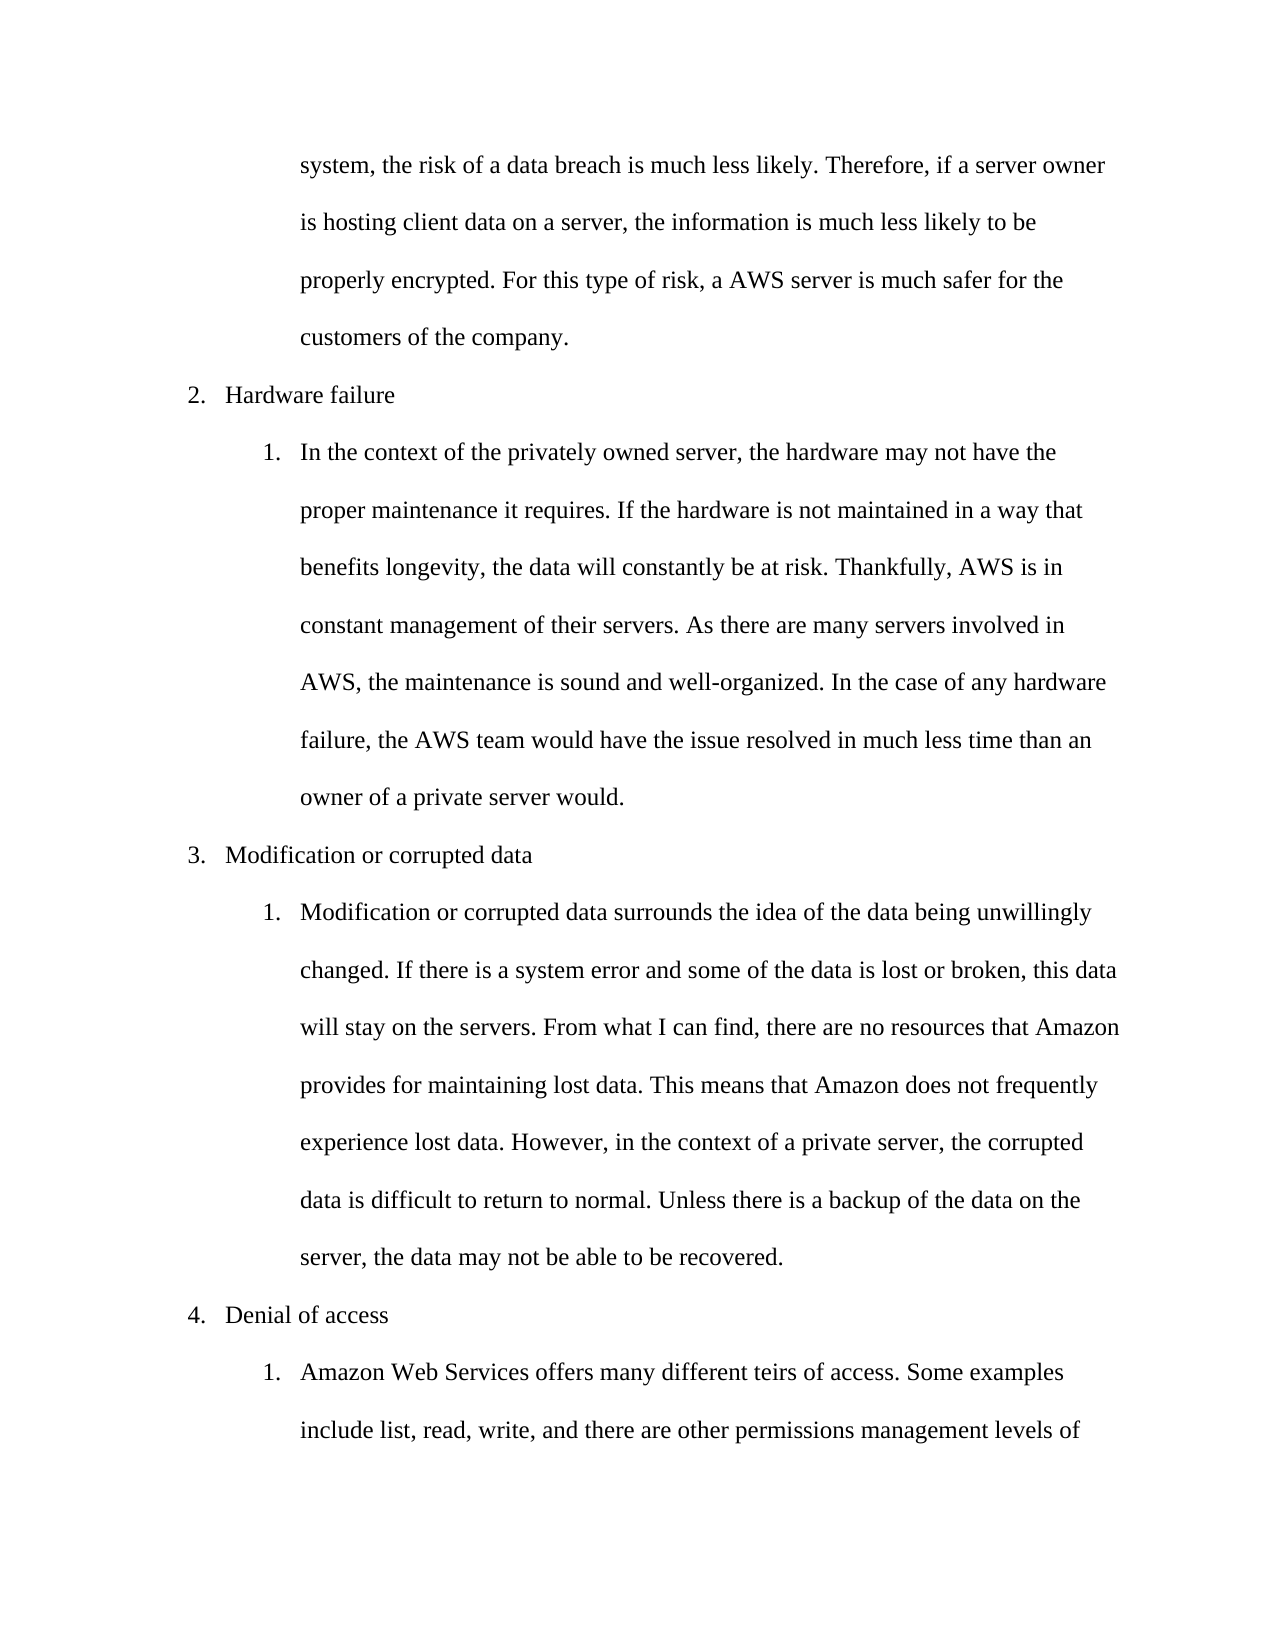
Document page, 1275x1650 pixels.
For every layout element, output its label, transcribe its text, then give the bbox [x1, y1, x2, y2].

list In the context of the privately owned server, the hardware may not have the proper maintenance it requires. If the hardware is not maintained in a way that benefits longevity, the data will constantly be at risk. Thankfully, AWS is in constant management of their servers. As there are many servers involved in AWS, the maintenance is sound and well-organized. In the case of any hardware failure, the AWS team would have the issue resolved in much less time than an owner of a private server would. [262, 437, 1125, 811]
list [262, 1357, 1125, 1444]
list Modification or corrupted data [187, 840, 1125, 869]
list Denial of access [187, 1300, 1125, 1329]
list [262, 150, 1125, 351]
list Modification or corrupted data surrounds the idea of the data being unwillingly changed. If there is a system error and some of the data is lost or broken, this data will stay on the servers. From what I can find, there are no resources that Amazon provides for maintaining lost data. This means that Amazon does not frequently experience lost data. However, in the context of a private server, the corrupted data is difficult to return to normal. Unless there is a backup of the data on the server, the data may not be able to be recovered. [262, 897, 1125, 1271]
list Hardware failure [187, 380, 1125, 409]
